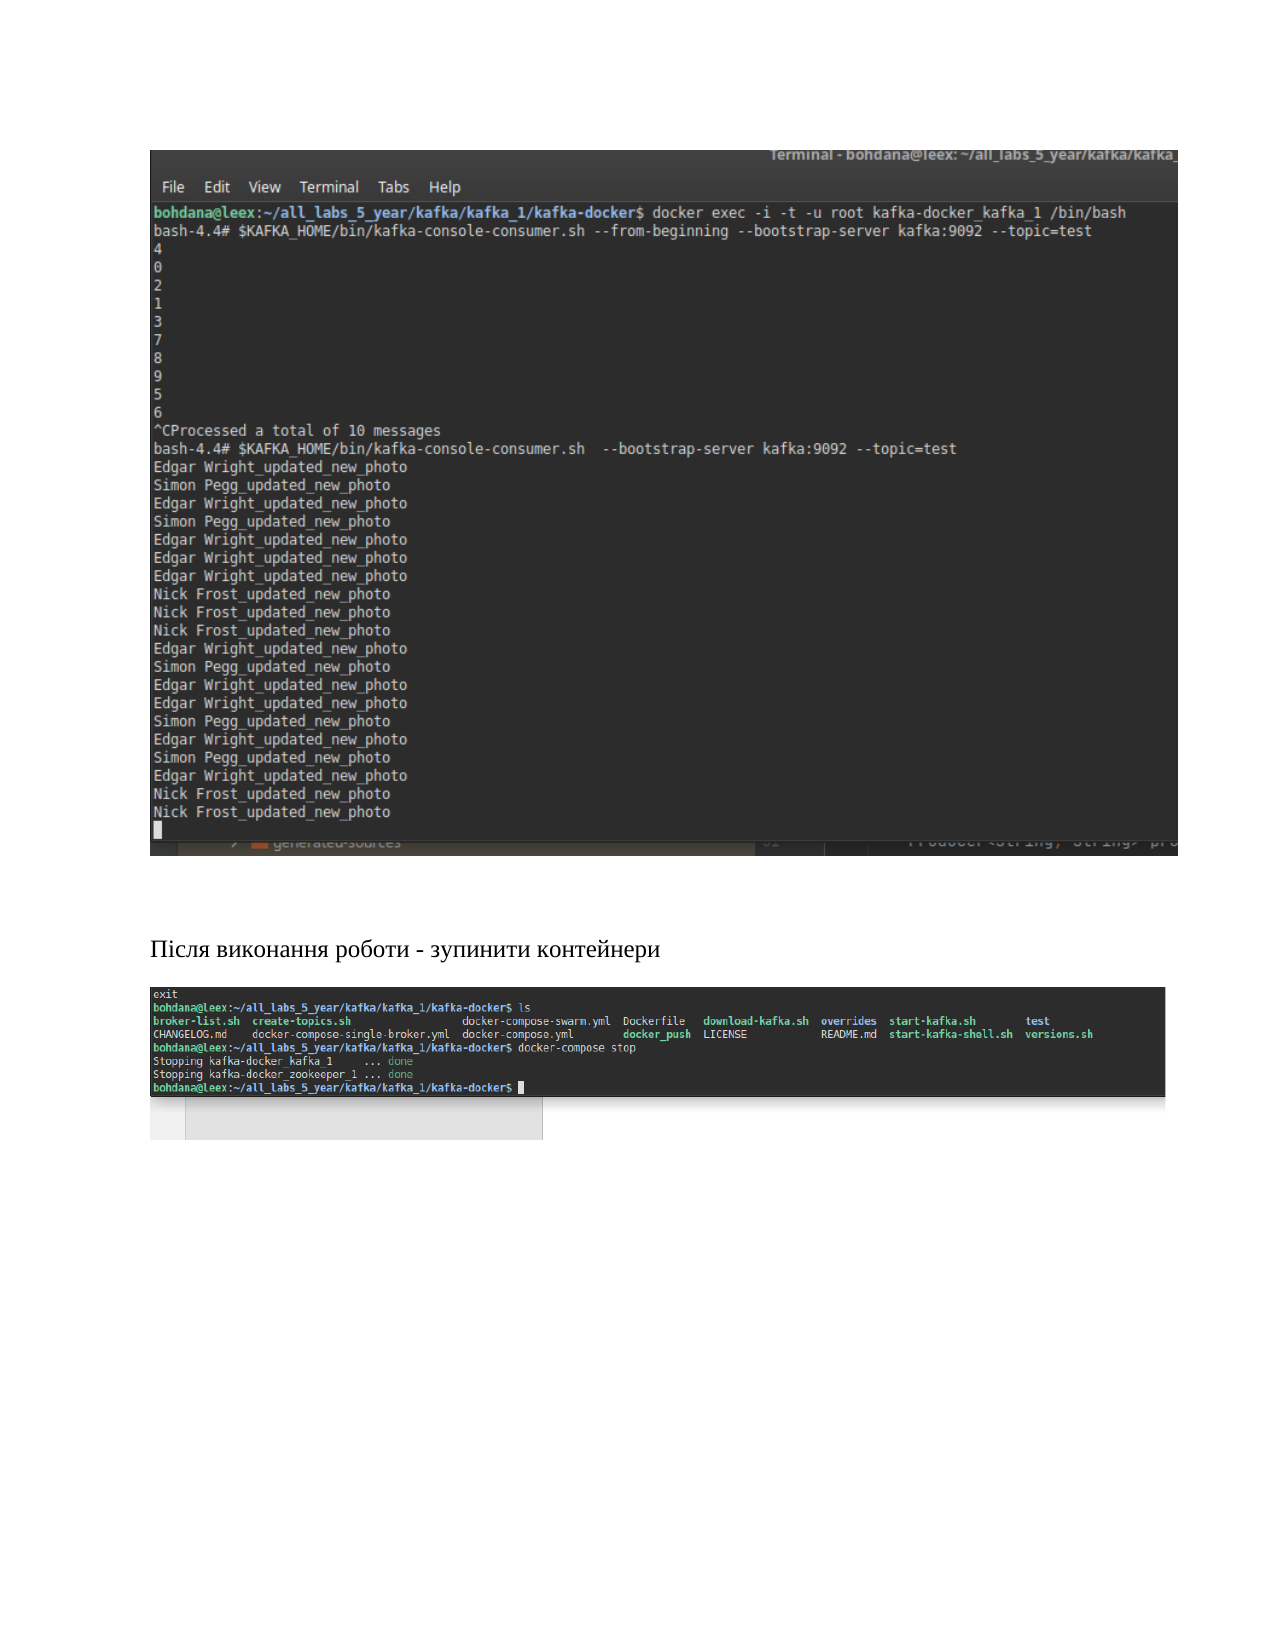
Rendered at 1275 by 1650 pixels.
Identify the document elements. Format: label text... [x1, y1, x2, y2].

text Після виконання роботи - зупинити контейнери [150, 934, 1125, 963]
picture [150, 150, 1178, 856]
picture [150, 987, 1166, 1140]
